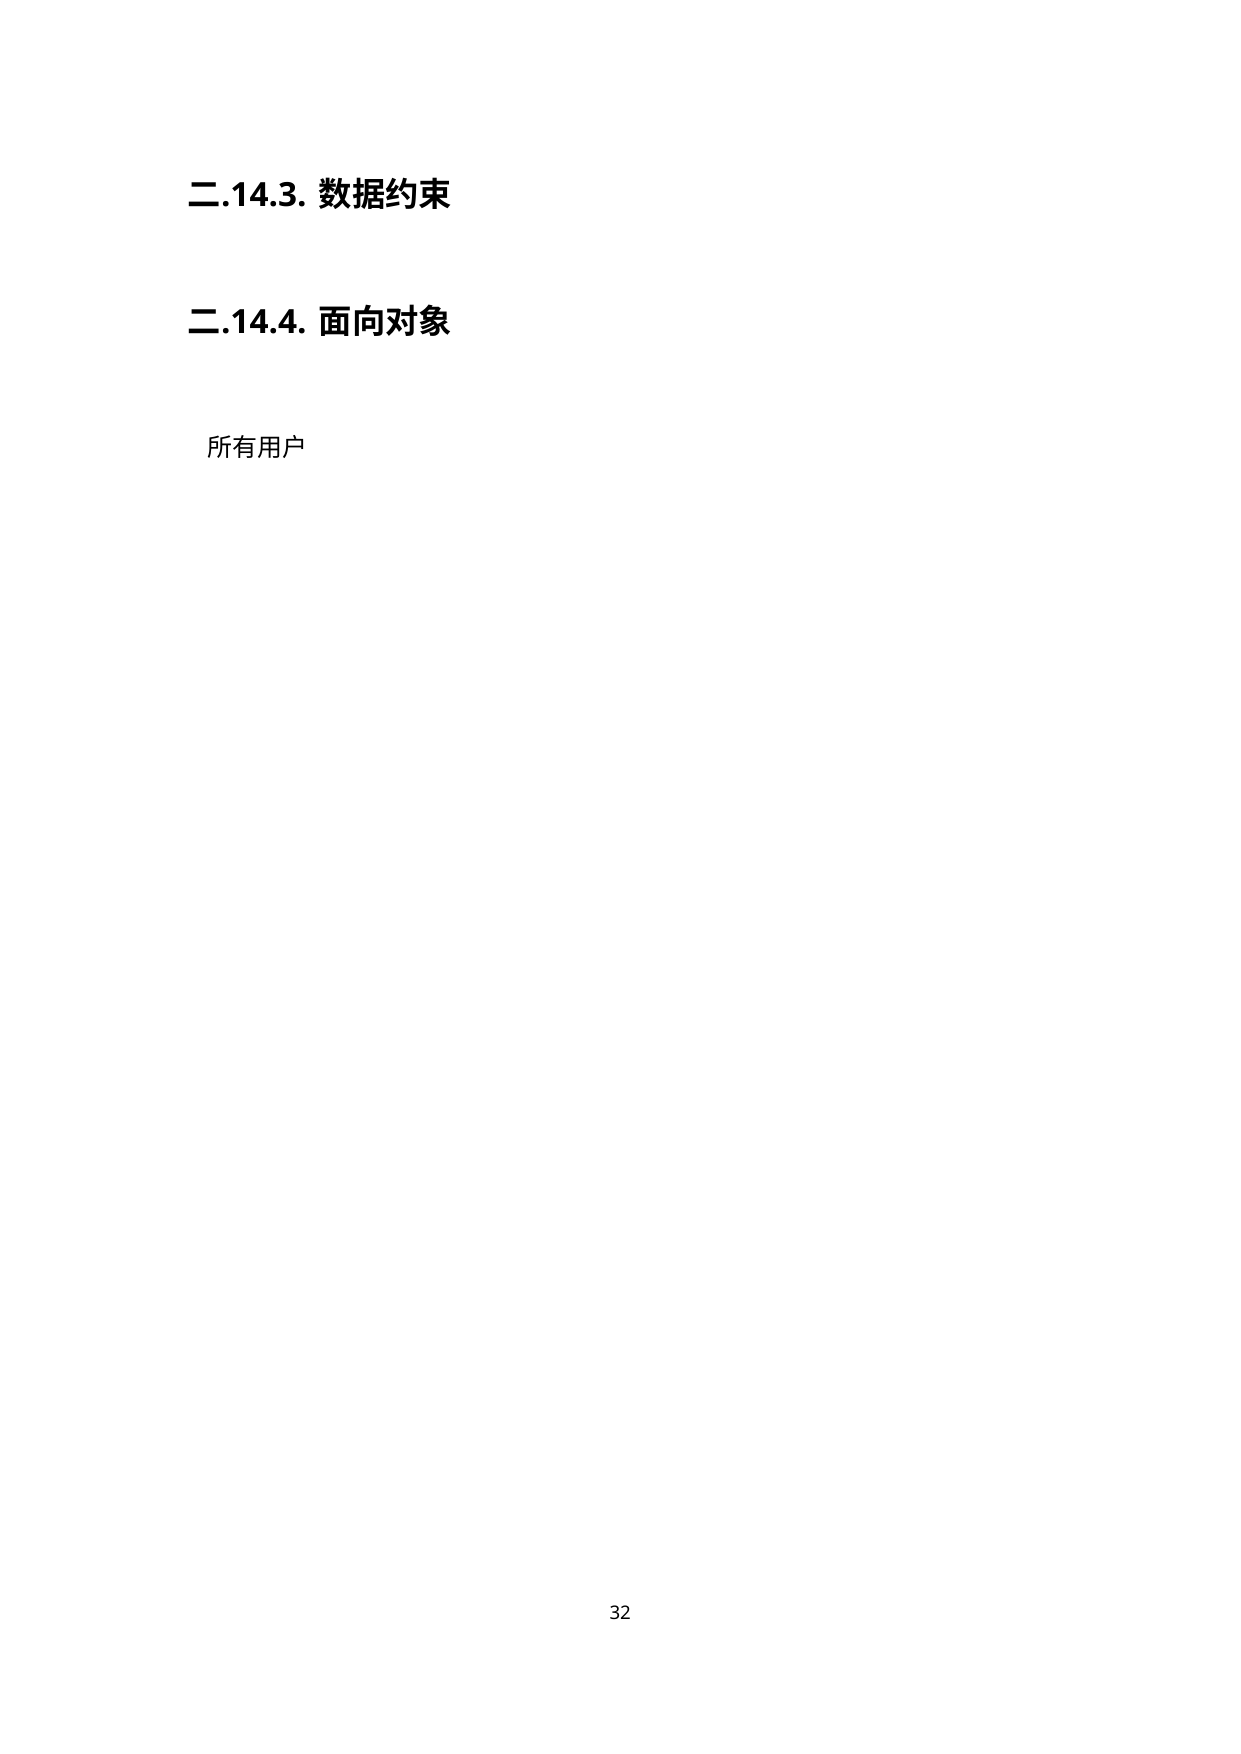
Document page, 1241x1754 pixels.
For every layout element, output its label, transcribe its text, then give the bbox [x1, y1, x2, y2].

subtitle 面向对象 [187, 287, 1053, 352]
text 所有用户 [187, 413, 1053, 478]
subtitle 数据约束 [187, 160, 1053, 225]
